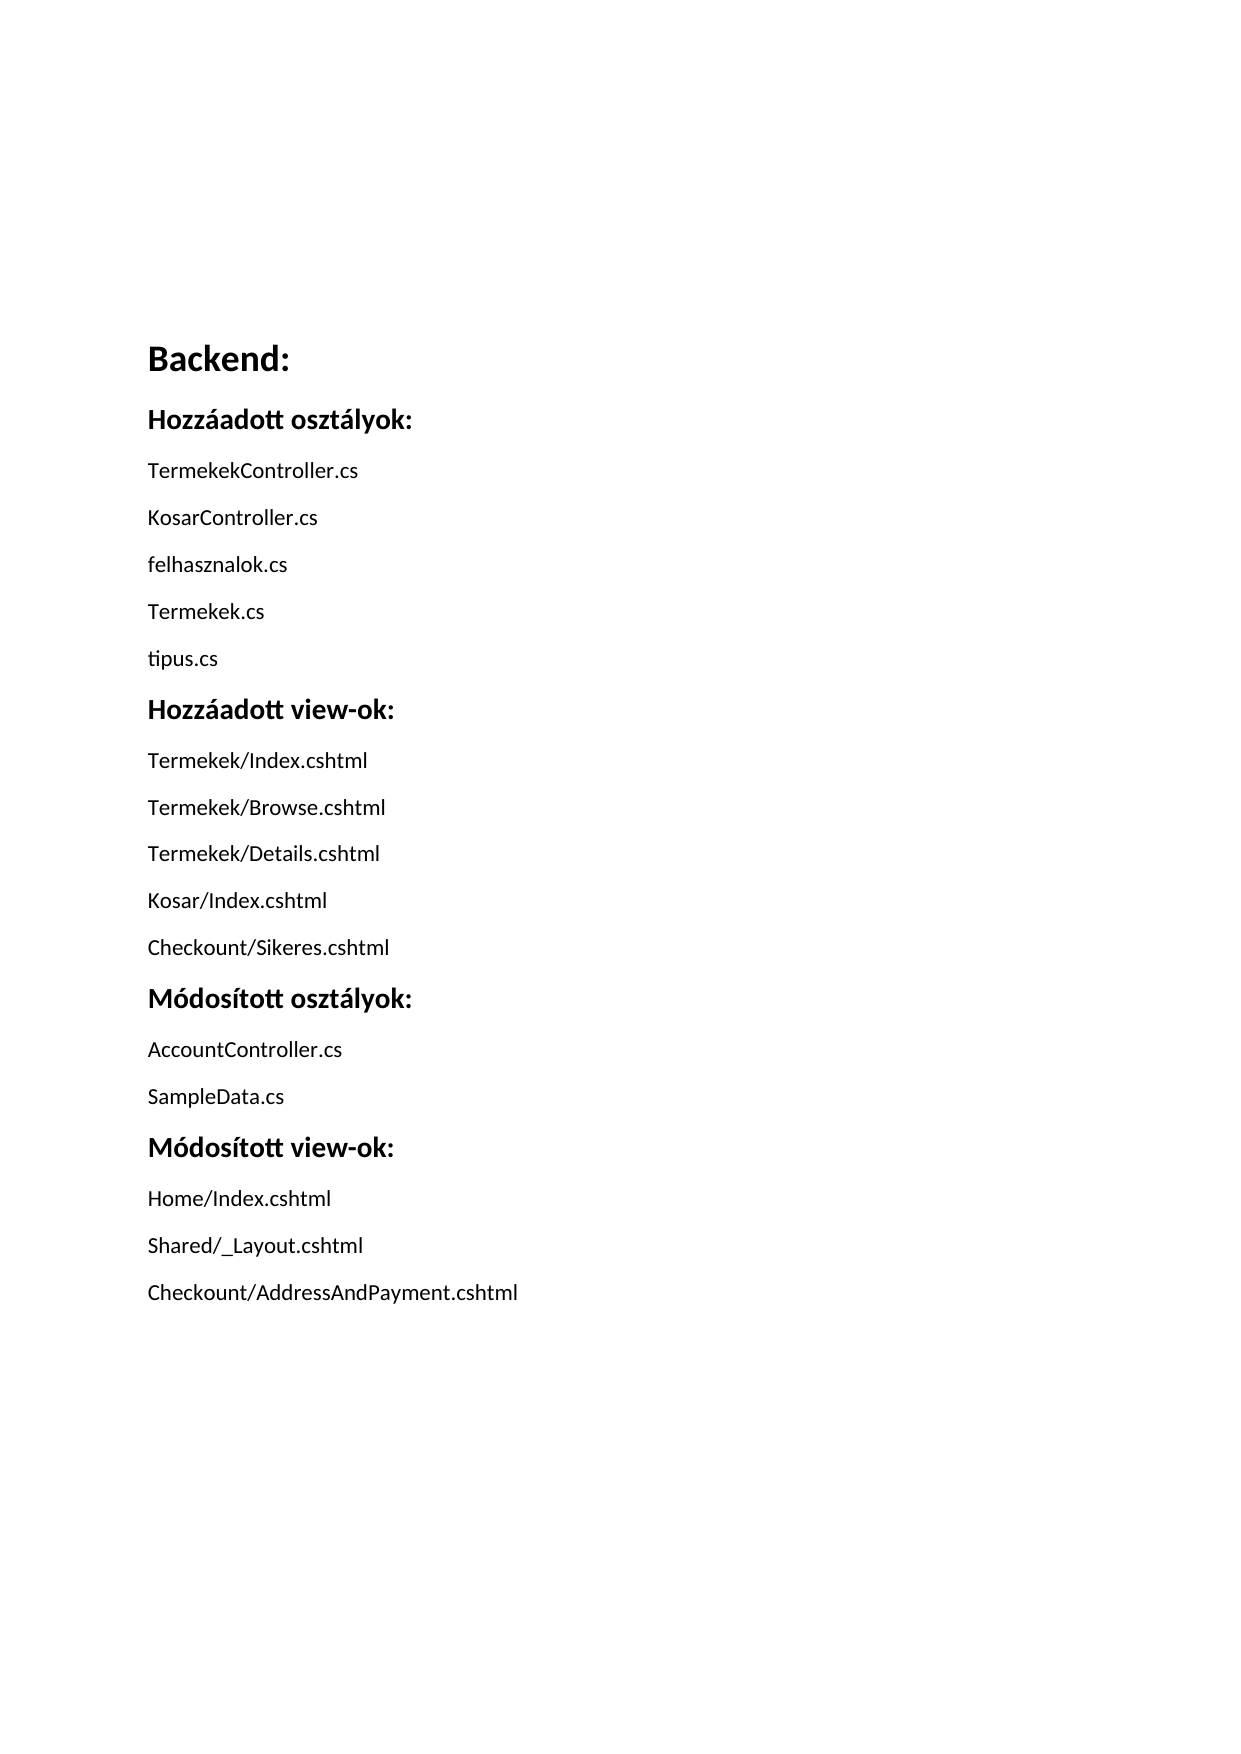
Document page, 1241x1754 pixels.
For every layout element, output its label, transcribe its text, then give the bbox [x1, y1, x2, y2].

text Hozzáadott osztályok: [148, 401, 1093, 437]
text TermekekController.cs [148, 456, 1093, 484]
text Hozzáadott view-ok: [148, 691, 1093, 726]
text AccountController.cs [148, 1035, 1093, 1063]
text Backend: [148, 335, 1093, 381]
text Checkount/AddressAndPayment.cshtml [148, 1278, 1093, 1306]
text Módosított view-ok: [148, 1129, 1093, 1165]
text Termekek.cs [148, 597, 1093, 625]
text SampleData.cs [148, 1082, 1093, 1110]
text felhasznalok.cs [148, 550, 1093, 578]
text Home/Index.cshtml [148, 1184, 1093, 1212]
text Shared/_Layout.cshtml [148, 1231, 1093, 1259]
text KosarController.cs [148, 503, 1093, 531]
text Termekek/Browse.cshtml [148, 793, 1093, 821]
text Checkount/Sikeres.cshtml [148, 933, 1093, 961]
text Kosar/Index.cshtml [148, 886, 1093, 914]
text Módosított osztályok: [148, 980, 1093, 1016]
text tipus.cs [148, 644, 1093, 672]
text Termekek/Index.cshtml [148, 746, 1093, 774]
text Termekek/Details.cshtml [148, 839, 1093, 868]
